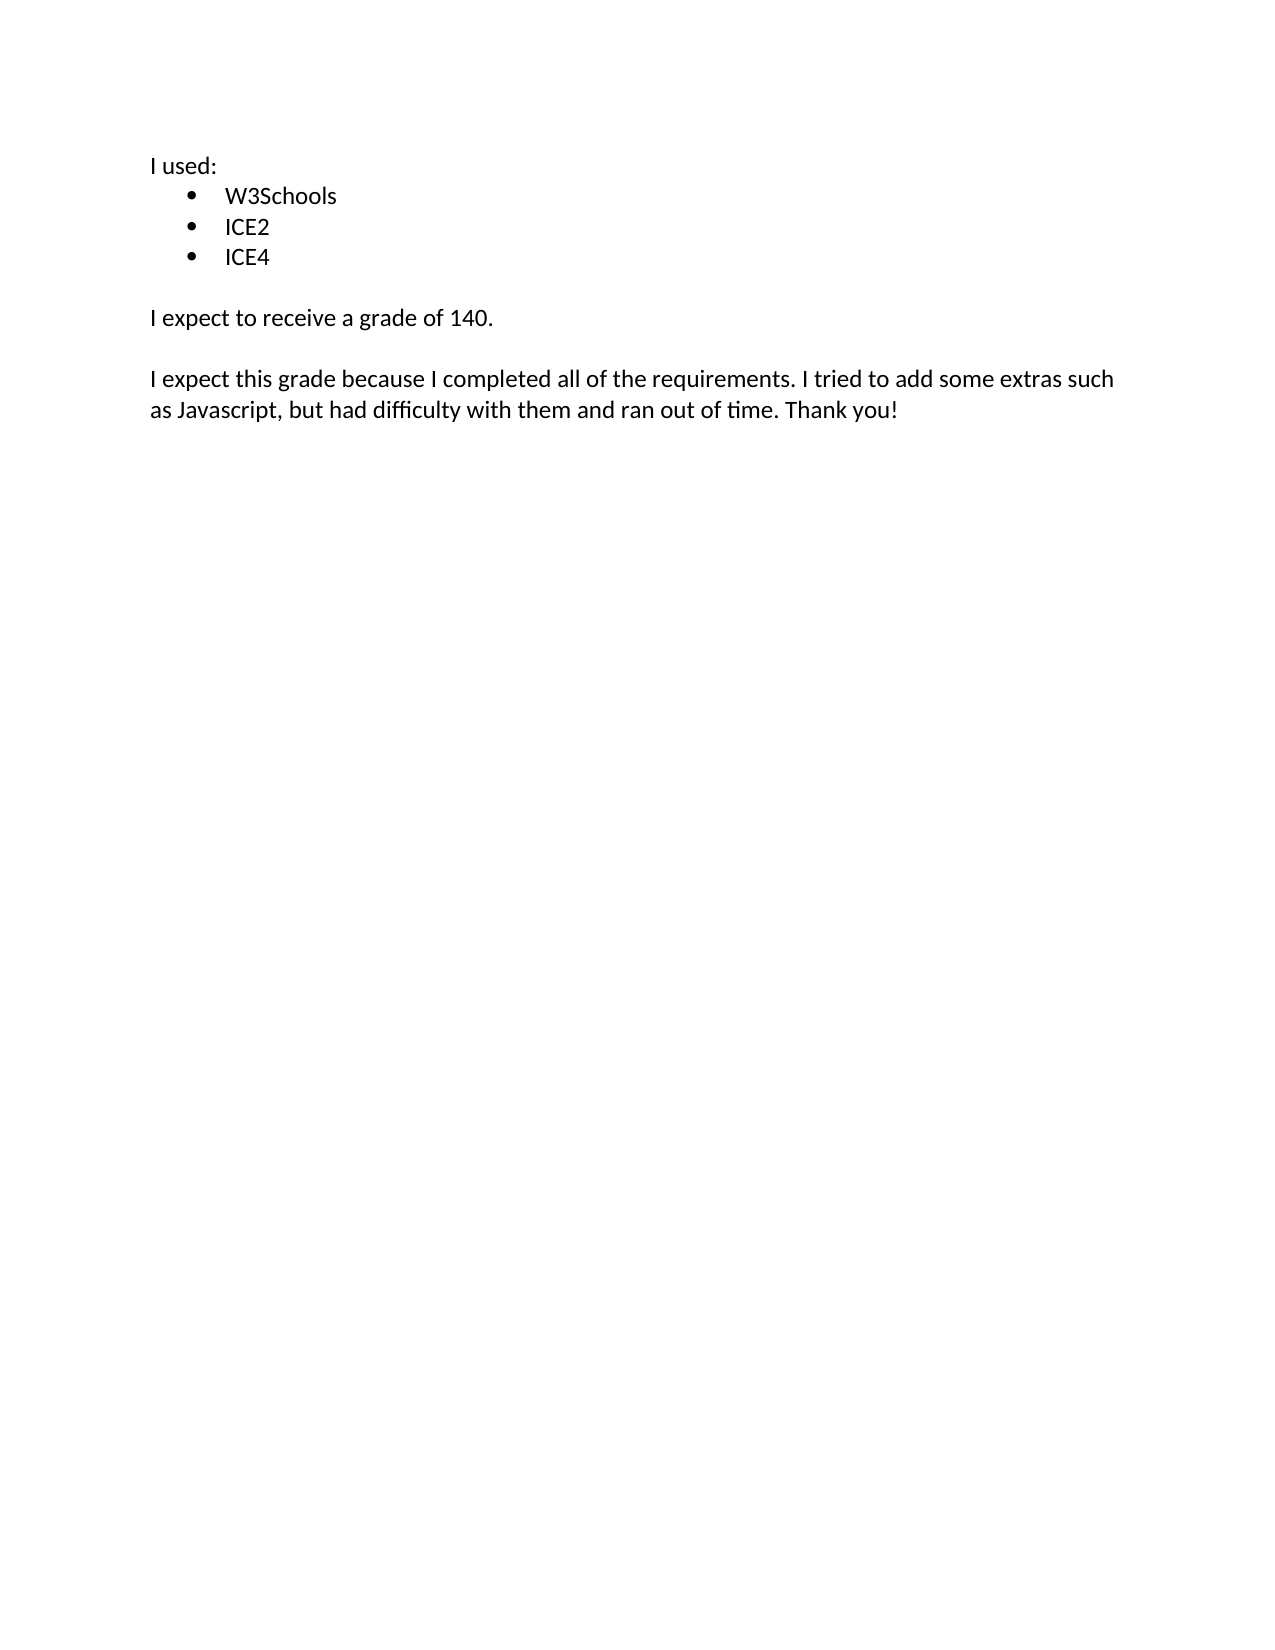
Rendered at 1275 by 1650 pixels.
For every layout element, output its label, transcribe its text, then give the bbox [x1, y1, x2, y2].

list ICE2 [187, 211, 1125, 242]
list W3Schools [187, 181, 1125, 211]
list ICE4 [187, 242, 1125, 272]
text I expect this grade because I completed all of the requirements. I tried to add some extras such as Javascript, but had difficulty with them and ran out of time. Thank you! [150, 364, 1125, 425]
text I used: [150, 150, 1125, 181]
text I expect to receive a grade of 140. [150, 303, 1125, 333]
